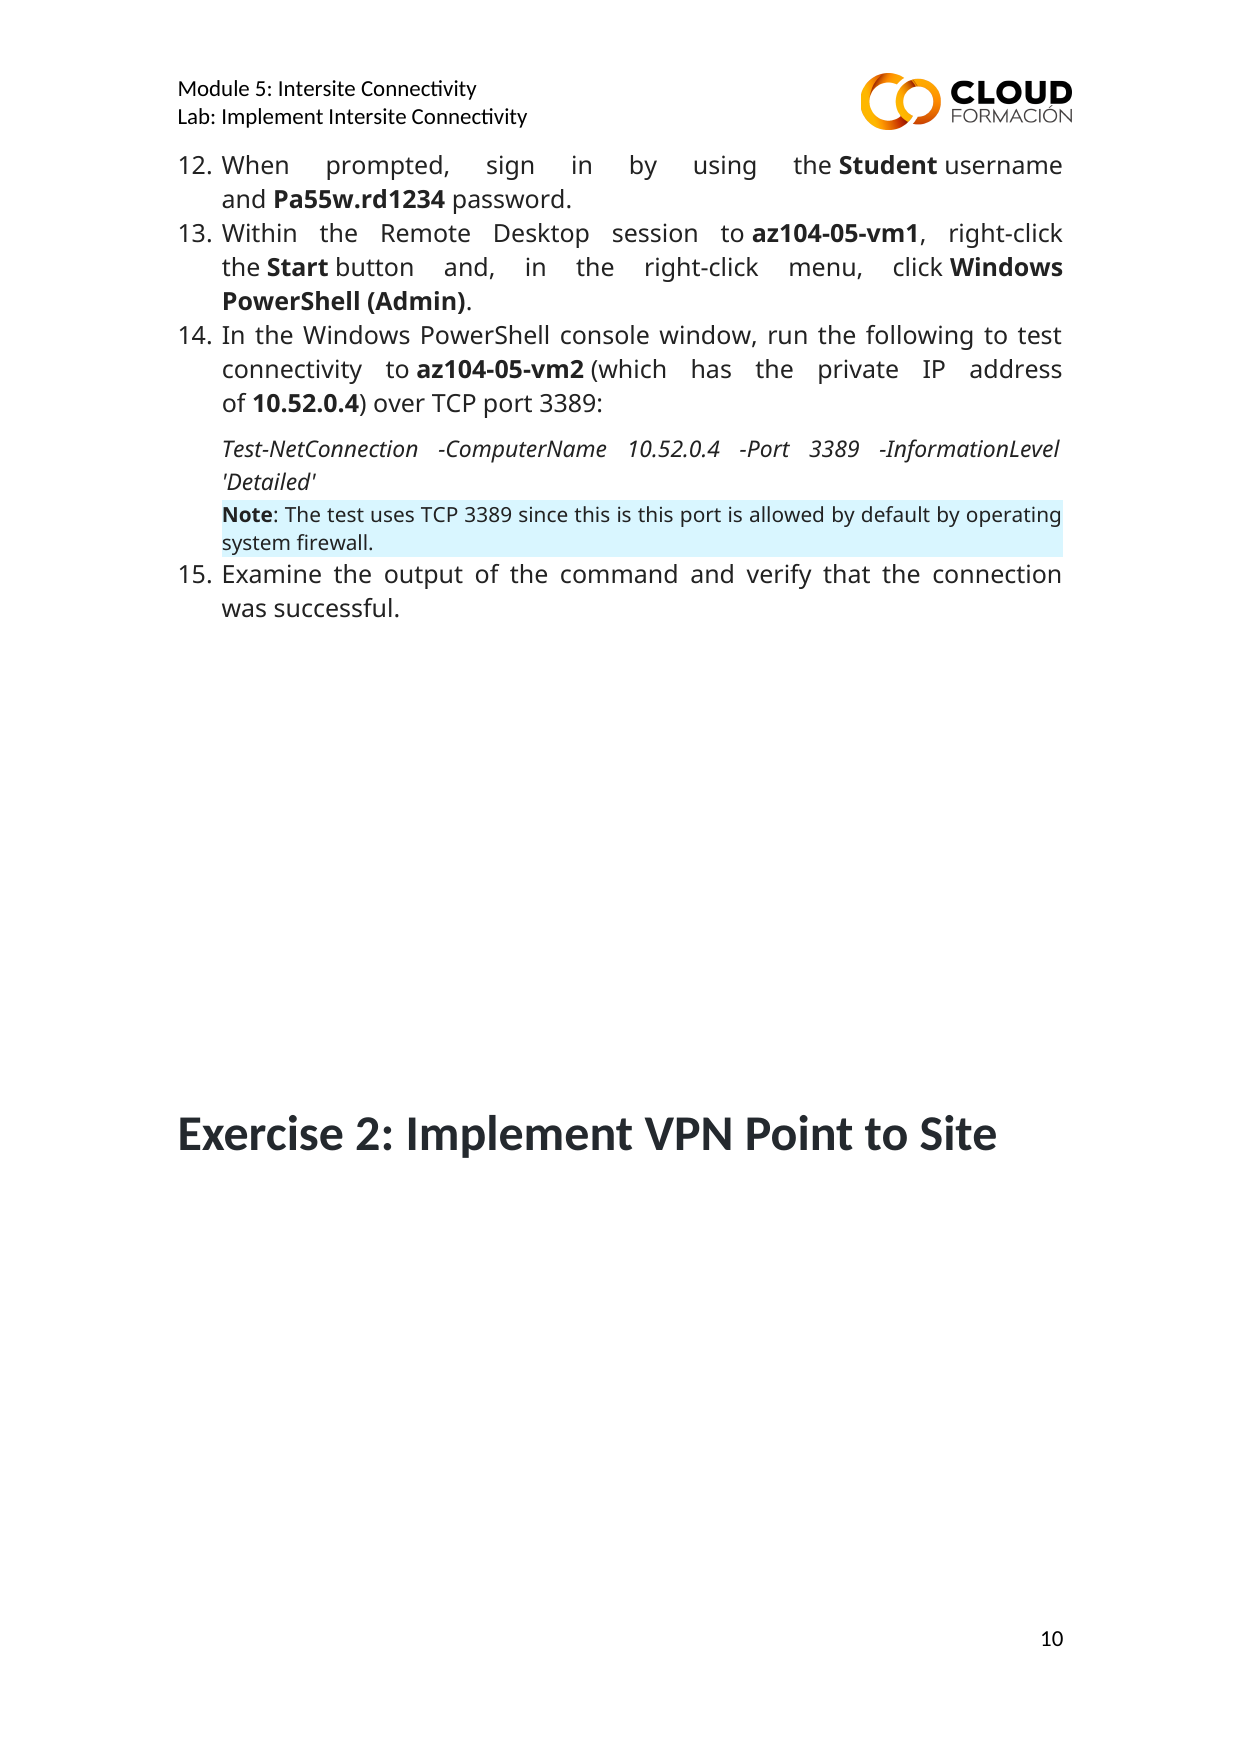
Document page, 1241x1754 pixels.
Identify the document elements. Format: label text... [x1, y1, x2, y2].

list When prompted, sign in by using the Student username and Pa55w.rd1234 password. [177, 148, 1063, 216]
text Exercise 2: Implement VPN Point to Site [177, 1102, 1063, 1163]
list Within the Remote Desktop session to az104-05-vm1, right-click the Start button and, in the right-click menu, click Windows PowerShell (Admin). [177, 216, 1063, 318]
list Examine the output of the command and verify that the connection was successful. [177, 557, 1063, 625]
text Test-NetConnection -ComputerName 10.52.0.4 -Port 3389 -InformationLevel 'Detailed' [221, 433, 1063, 498]
text Note: The test uses TCP 3389 since this is this port is allowed by default by operating system firewall. [222, 500, 1063, 557]
picture [861, 73, 1072, 130]
list In the Windows PowerShell console window, run the following to test connectivity to az104-05-vm2 (which has the private IP address of 10.52.0.4) over TCP port 3389: [177, 318, 1063, 420]
